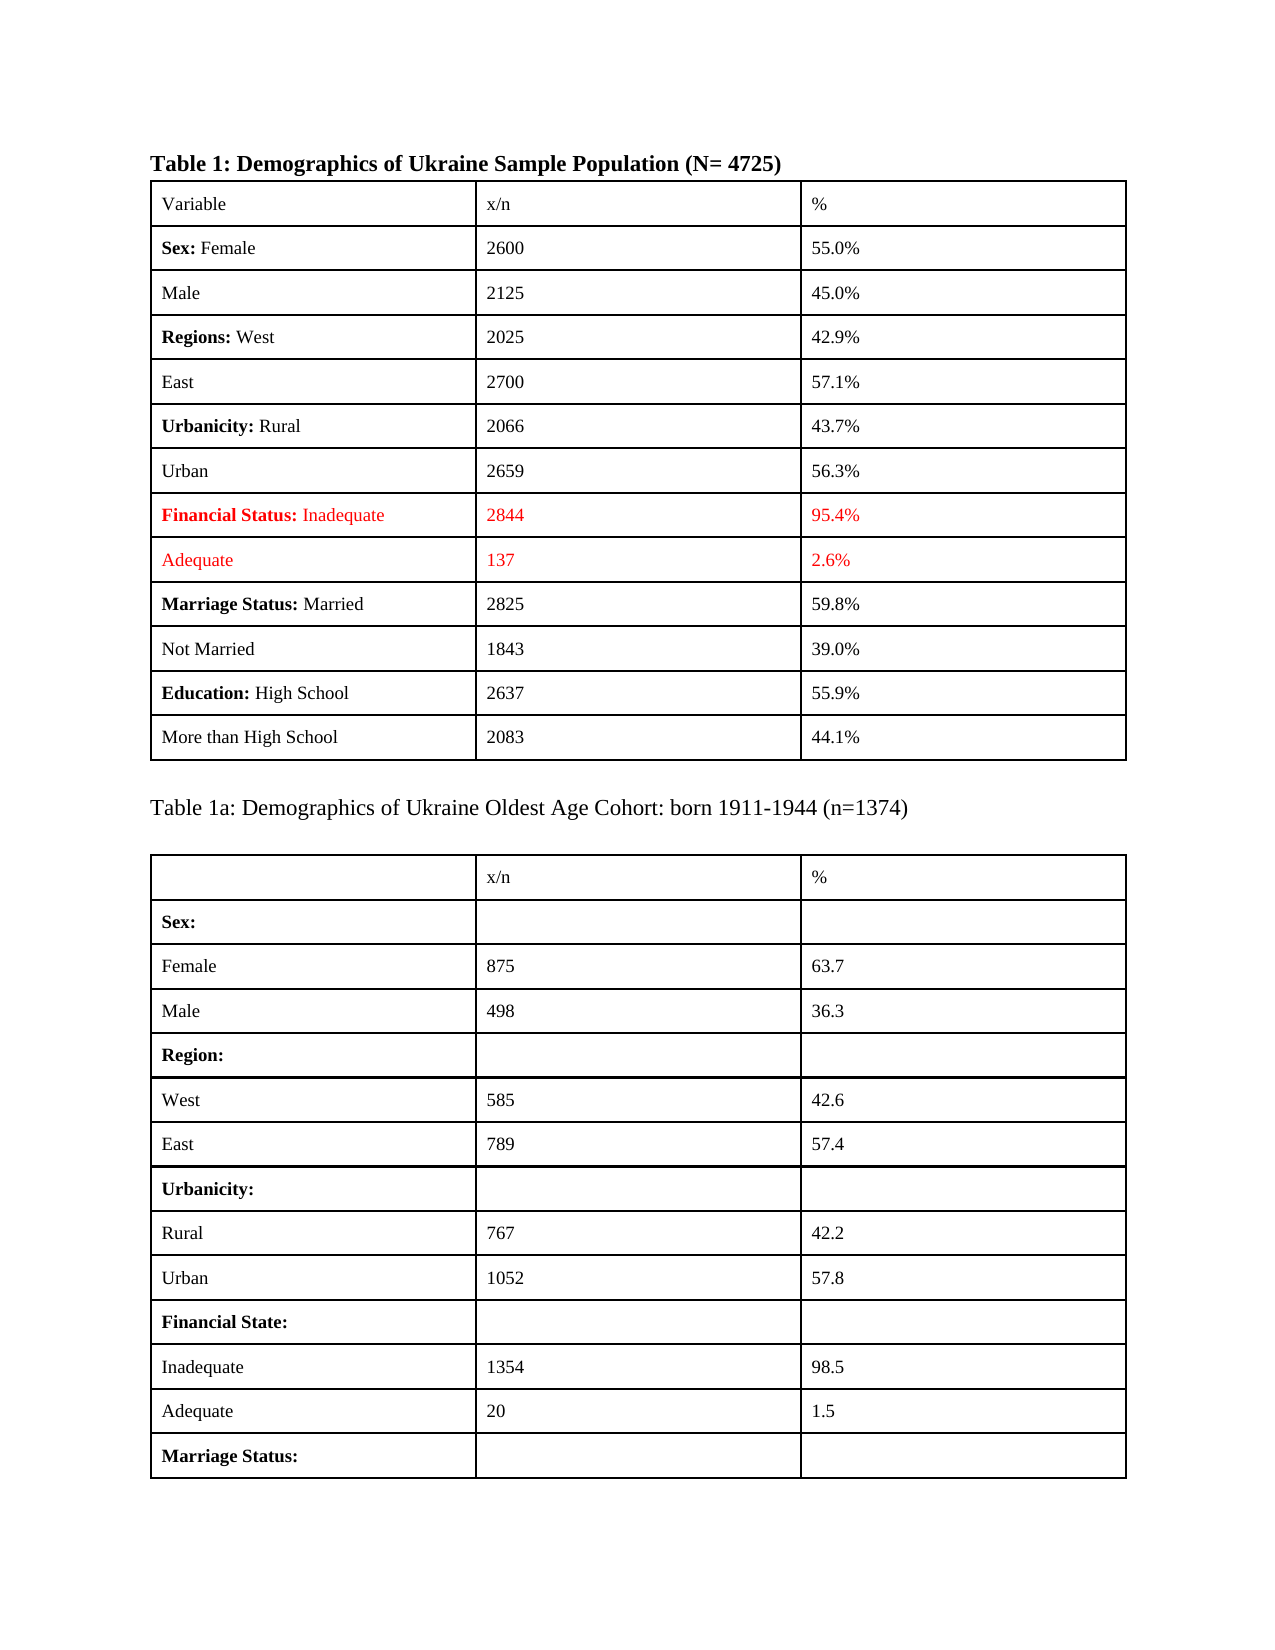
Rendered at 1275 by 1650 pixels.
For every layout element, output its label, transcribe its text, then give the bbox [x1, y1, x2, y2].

table_cell [477, 1168, 800, 1210]
table_cell 55.0% [802, 227, 1125, 269]
table_cell [477, 901, 800, 943]
table_cell Marriage Status: [152, 1434, 475, 1477]
table_cell Financial State: [152, 1301, 475, 1343]
text Table 1: Demographics of Ukraine Sample Population (N= 4725) [150, 150, 1125, 176]
table_cell Adequate [152, 538, 475, 581]
table_cell 2125 [477, 271, 800, 314]
table_header [152, 856, 475, 898]
table_cell 2844 [477, 494, 800, 536]
table_cell Male [152, 990, 475, 1032]
table_cell [802, 1168, 1125, 1210]
table_cell Adequate [152, 1390, 475, 1432]
table_cell 2700 [477, 360, 800, 403]
table_cell 57.8 [802, 1256, 1125, 1299]
table_cell 44.1% [802, 716, 1125, 758]
table_cell 98.5 [802, 1345, 1125, 1388]
table_cell 2066 [477, 405, 800, 447]
table_cell 585 [477, 1079, 800, 1121]
table_cell Urbanicity: [152, 1168, 475, 1210]
table_cell [802, 901, 1125, 943]
table_cell 1843 [477, 627, 800, 669]
table_cell 56.3% [802, 449, 1125, 492]
table_cell Sex: Female [152, 227, 475, 269]
table_cell 2659 [477, 449, 800, 492]
table_cell 2025 [477, 316, 800, 358]
table_cell East [152, 360, 475, 403]
table_cell 789 [477, 1123, 800, 1165]
table_cell Male [152, 271, 475, 314]
table_cell Urban [152, 1256, 475, 1299]
table_cell [802, 1034, 1125, 1076]
table_cell 42.9% [802, 316, 1125, 358]
table_cell 2637 [477, 672, 800, 714]
table_cell Regions: West [152, 316, 475, 358]
table_cell 2.6% [802, 538, 1125, 581]
table_cell East [152, 1123, 475, 1165]
table_cell 42.6 [802, 1079, 1125, 1121]
table_cell Education: High School [152, 672, 475, 714]
table_cell [802, 1434, 1125, 1477]
table_cell [477, 1034, 800, 1076]
table_cell [477, 1434, 800, 1477]
table_cell Rural [152, 1212, 475, 1254]
table_cell Urban [152, 449, 475, 492]
text Table 1a: Demographics of Ukraine Oldest Age Cohort: born 1911-1944 (n=1374) [150, 793, 1125, 820]
table_cell Sex: [152, 901, 475, 943]
table_cell 2083 [477, 716, 800, 758]
table_header % [802, 856, 1125, 898]
table_cell 59.8% [802, 583, 1125, 625]
table_cell Financial Status: Inadequate [152, 494, 475, 536]
table_cell 57.4 [802, 1123, 1125, 1165]
table_cell Female [152, 945, 475, 987]
table_cell 36.3 [802, 990, 1125, 1032]
table_cell Inadequate [152, 1345, 475, 1388]
table_cell West [152, 1079, 475, 1121]
table_cell 498 [477, 990, 800, 1032]
table_cell 95.4% [802, 494, 1125, 536]
table_cell 43.7% [802, 405, 1125, 447]
table_cell 1052 [477, 1256, 800, 1299]
table_cell 767 [477, 1212, 800, 1254]
table_header x/n [477, 856, 800, 898]
table_cell 1354 [477, 1345, 800, 1388]
table_cell 875 [477, 945, 800, 987]
table_header Variable [152, 182, 475, 225]
table_cell 39.0% [802, 627, 1125, 669]
table_cell 57.1% [802, 360, 1125, 403]
table_cell More than High School [152, 716, 475, 758]
table_cell [477, 1301, 800, 1343]
table_cell Not Married [152, 627, 475, 669]
table_cell Region: [152, 1034, 475, 1076]
table_cell Marriage Status: Married [152, 583, 475, 625]
table_cell 20 [477, 1390, 800, 1432]
table_cell 137 [477, 538, 800, 581]
table_cell [802, 1301, 1125, 1343]
table_cell 2600 [477, 227, 800, 269]
table_cell Urbanicity: Rural [152, 405, 475, 447]
table_cell 2825 [477, 583, 800, 625]
table_cell 42.2 [802, 1212, 1125, 1254]
table_header x/n [477, 182, 800, 225]
table_cell 63.7 [802, 945, 1125, 987]
table_cell 55.9% [802, 672, 1125, 714]
table_cell 45.0% [802, 271, 1125, 314]
table_header % [802, 182, 1125, 225]
table_cell 1.5 [802, 1390, 1125, 1432]
